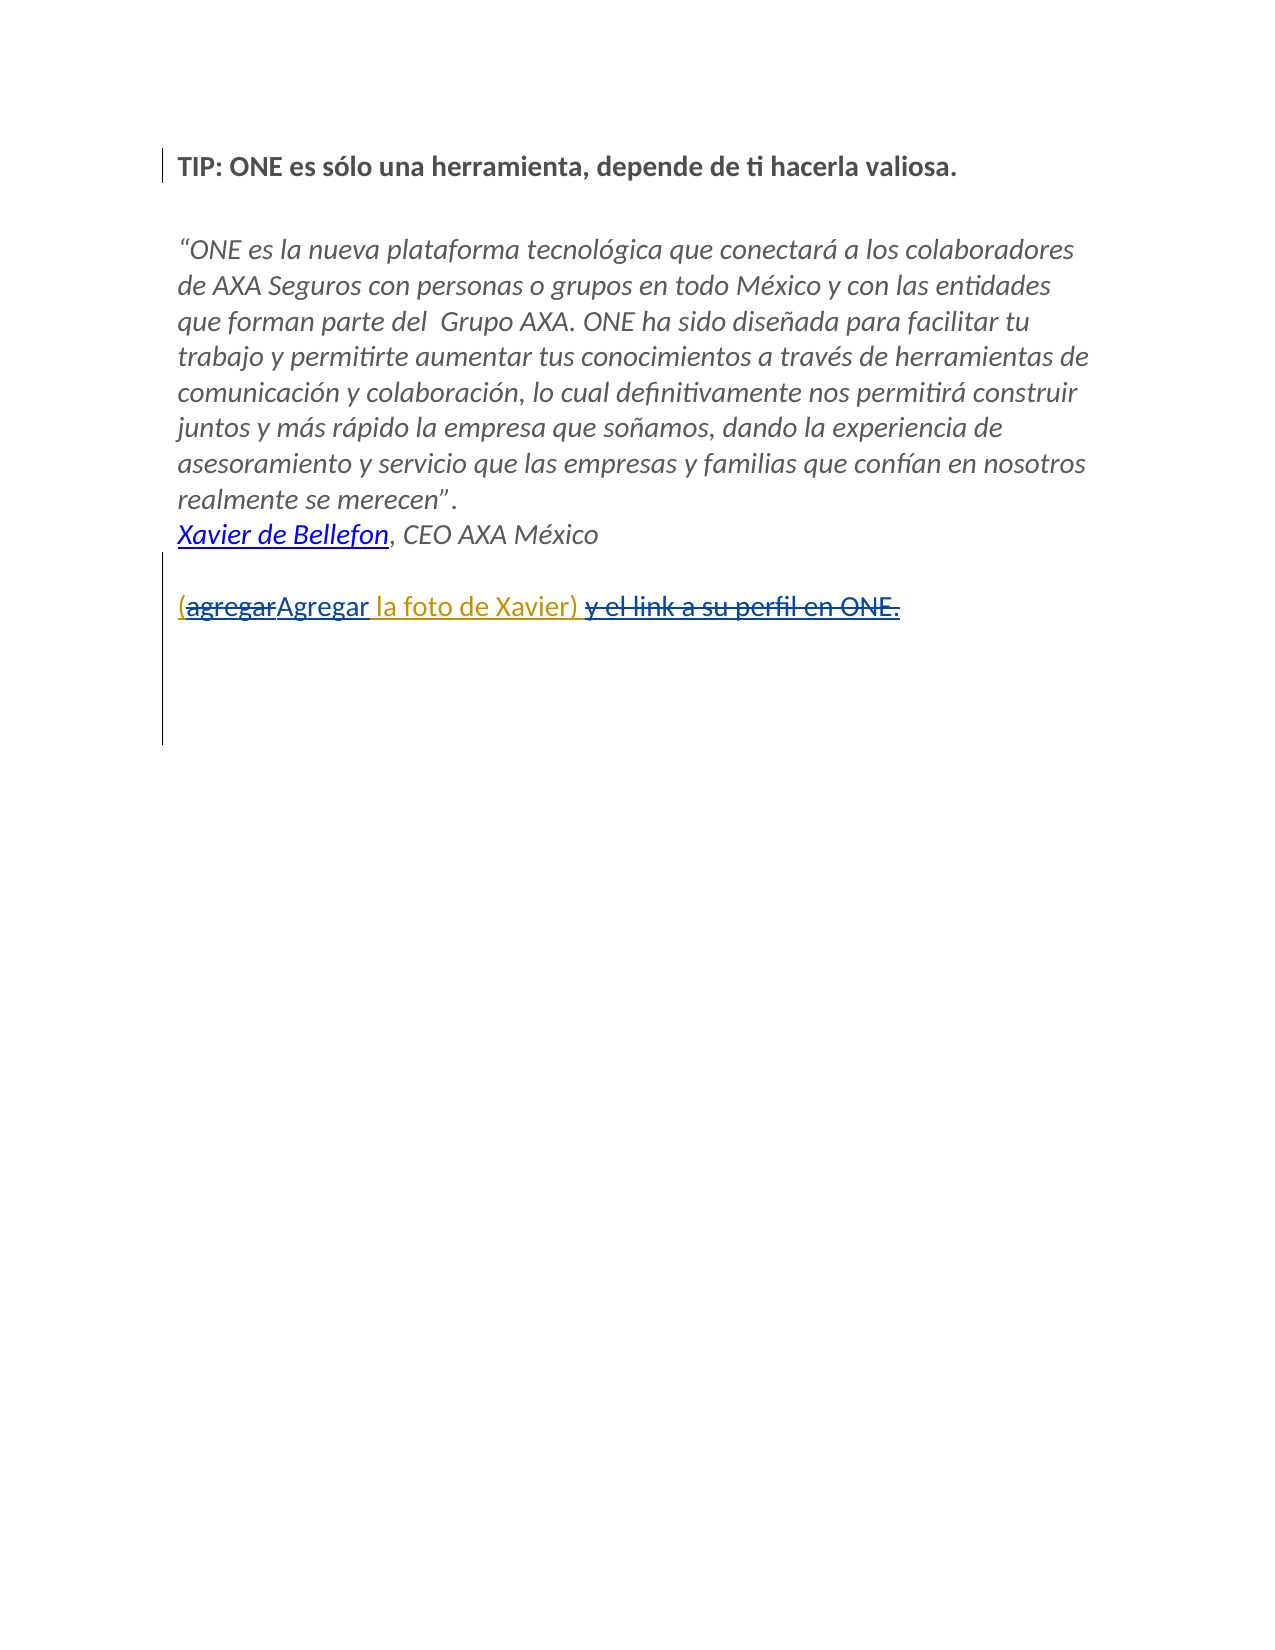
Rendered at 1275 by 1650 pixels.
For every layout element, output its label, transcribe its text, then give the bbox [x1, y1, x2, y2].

text Xavier de Bellefon, CEO AXA México [177, 516, 1098, 552]
text “ONE es la nueva plataforma tecnológica que conectará a los colaboradores de AXA Seguros con personas o grupos en todo México y con las entidades que forman parte del Grupo AXA. ONE ha sido diseñada para facilitar tu trabajo y permitirte aumentar tus conocimientos a través de herramientas de comunicación y colaboración, lo cual definitivamente nos permitirá construir juntos y más rápido la empresa que soñamos, dando la experiencia de asesoramiento y servicio que las empresas y familias que confían en nosotros realmente se merecen”. [177, 231, 1098, 516]
text TIP: ONE es sólo una herramienta, depende de ti hacerla valiosa. [177, 148, 1098, 183]
